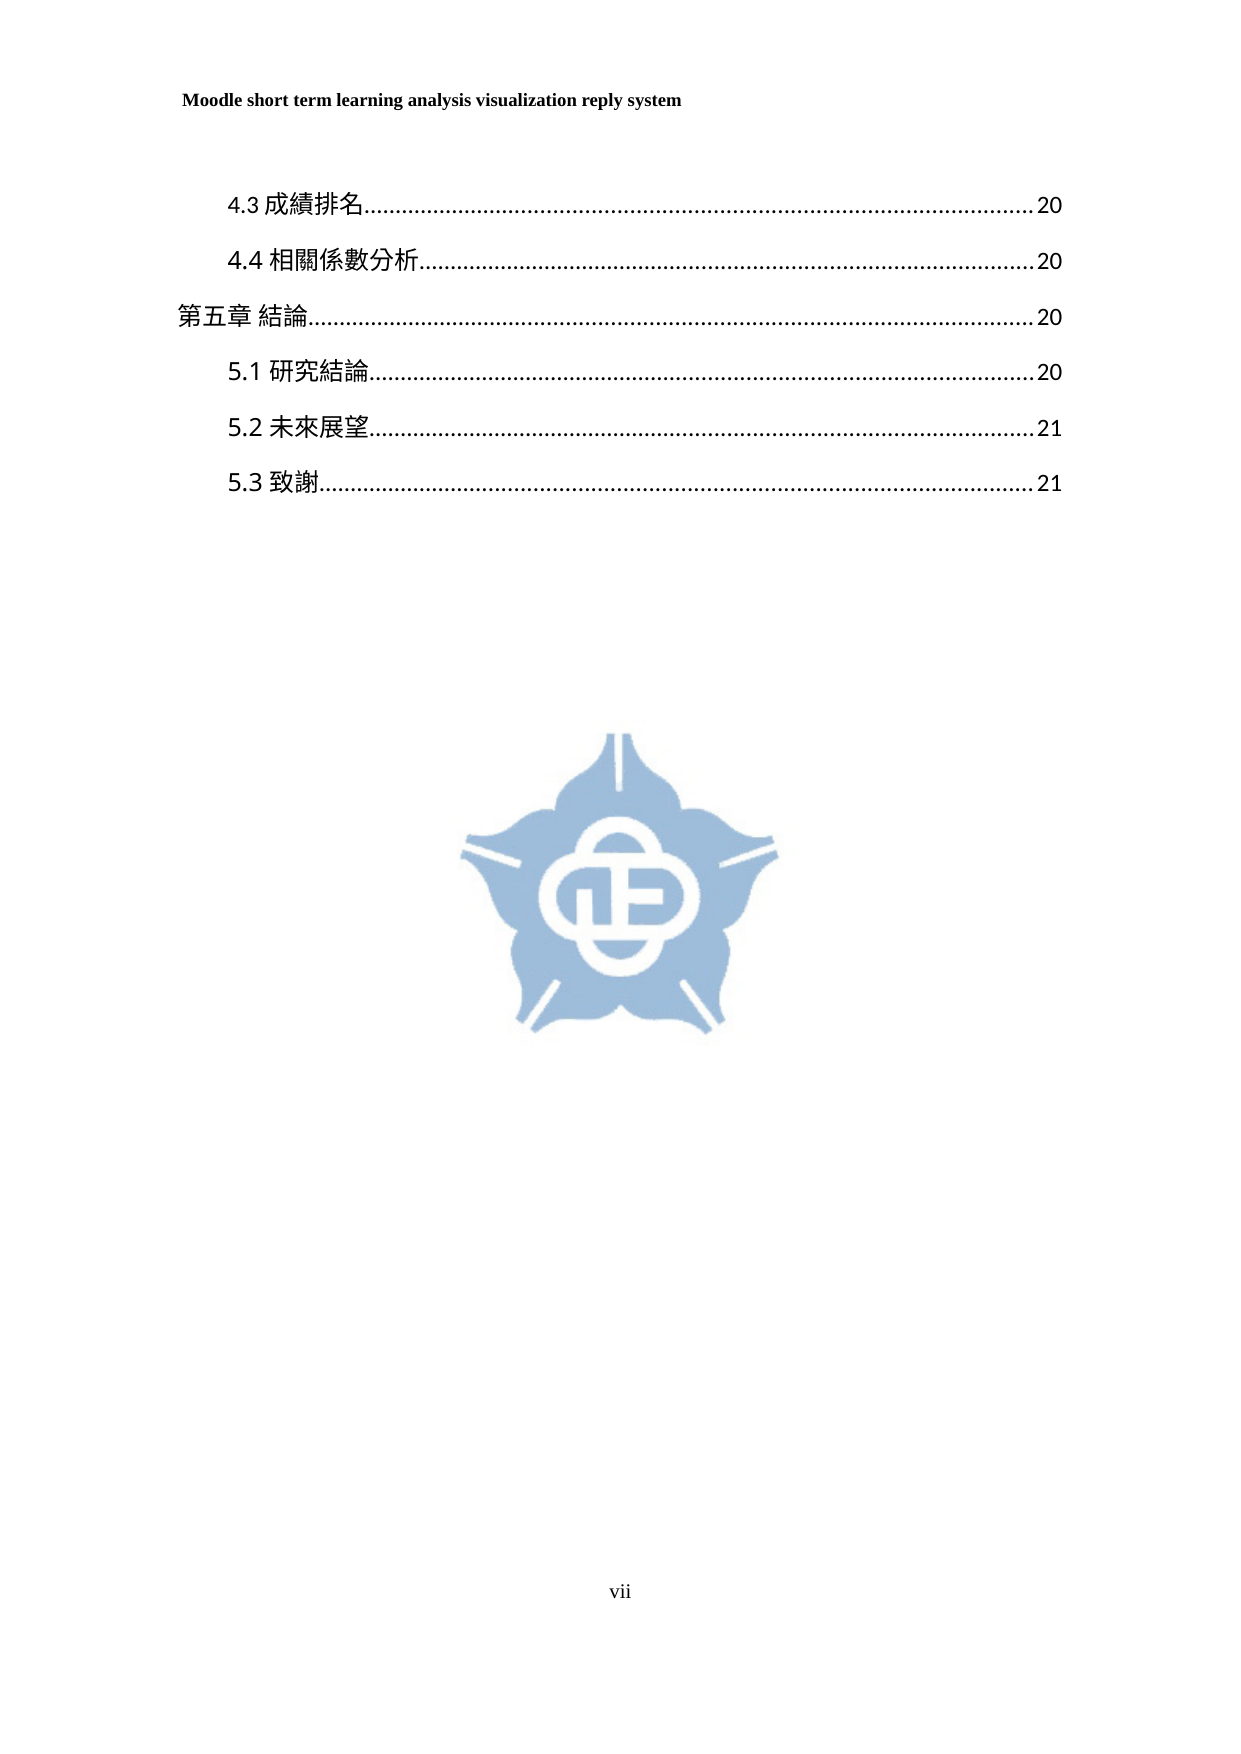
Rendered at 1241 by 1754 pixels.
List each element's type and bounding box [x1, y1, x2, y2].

picture [420, 695, 820, 1060]
